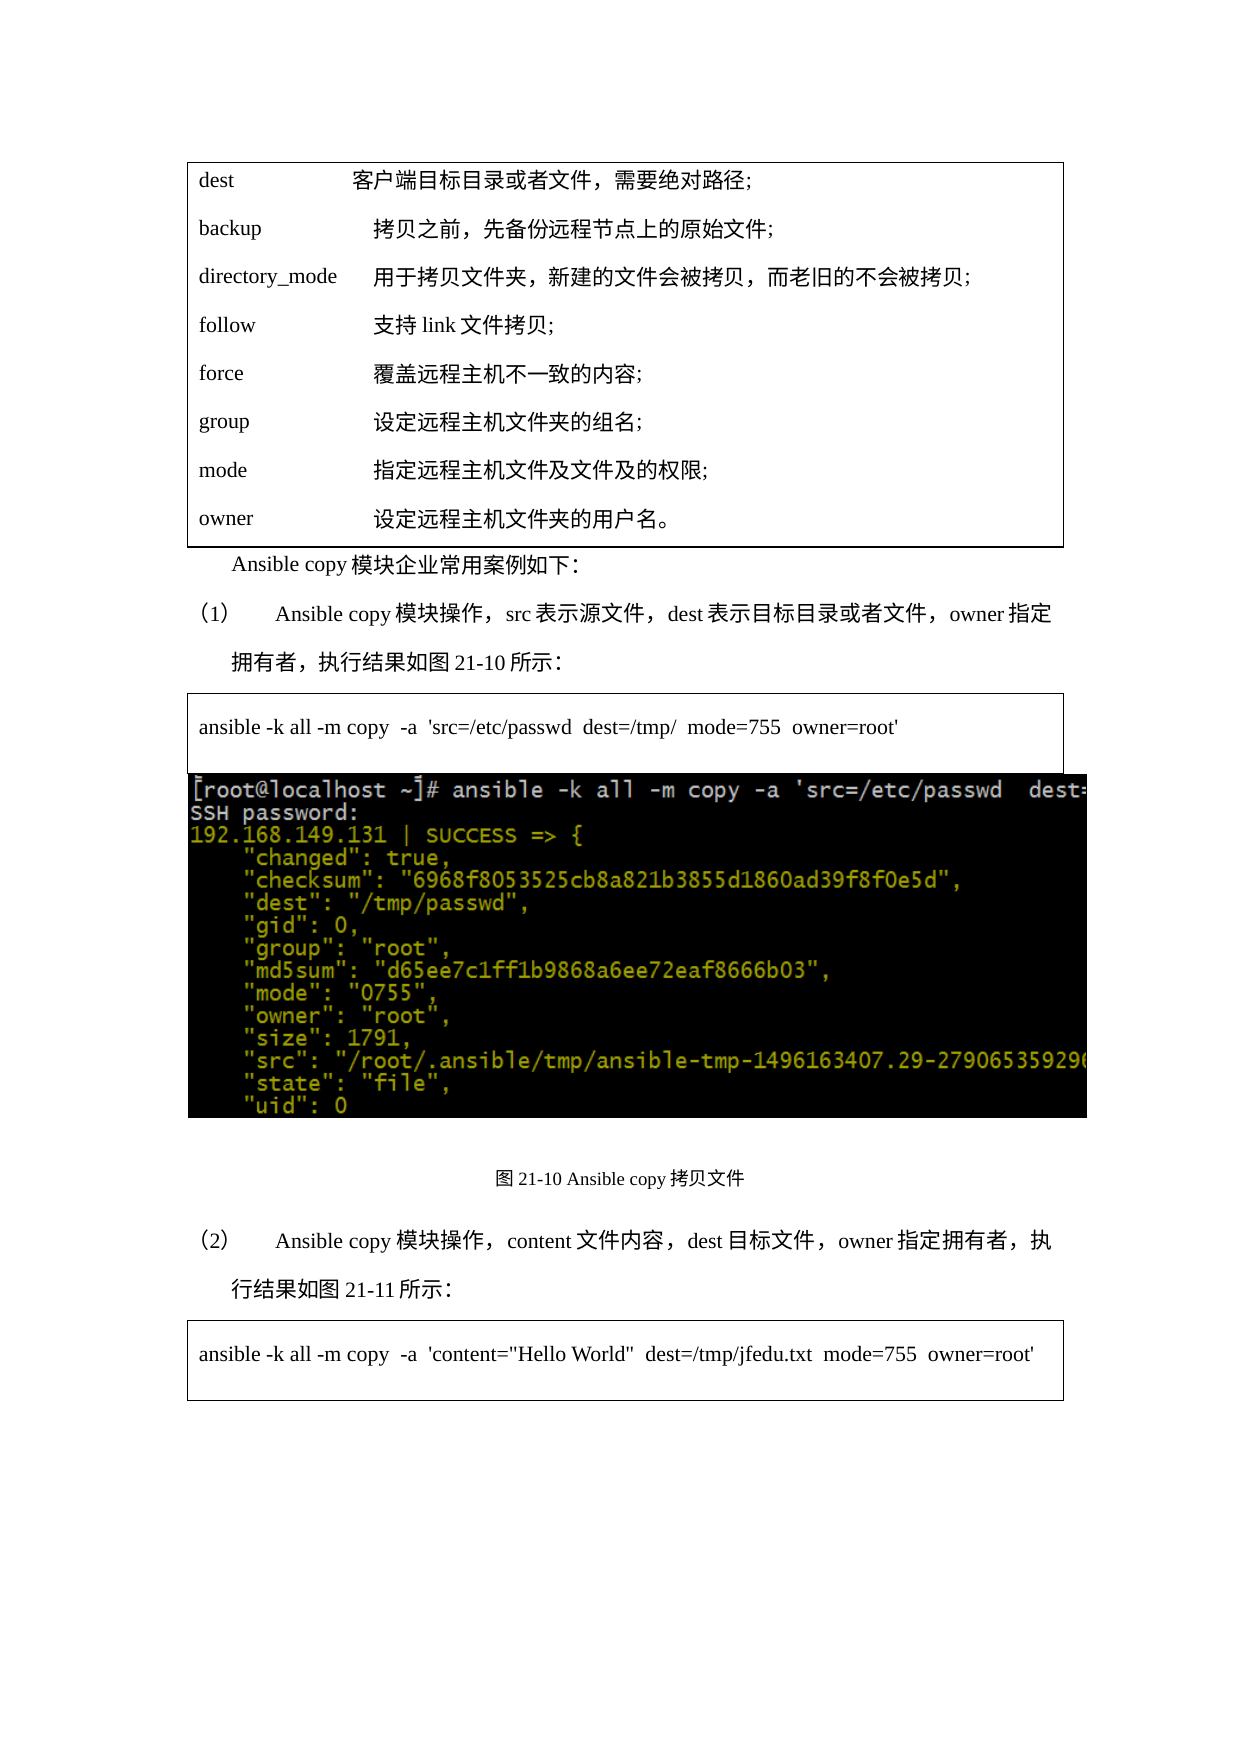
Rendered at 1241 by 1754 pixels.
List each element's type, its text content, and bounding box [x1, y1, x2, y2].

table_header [188, 163, 1063, 546]
table_header ansible -k all -m copy -a 'content="Hello World" dest=/tmp/jfedu.txt mode=755 owner=root' [188, 1321, 1063, 1400]
list Ansible copy模块操作，content文件内容，dest目标文件，owner指定拥有者，执行结果如图21-11所示： [187, 1223, 1053, 1304]
text 图21-10 Ansible copy拷贝文件 [187, 1161, 1053, 1193]
list Ansible copy模块操作，src表示源文件，dest表示目标目录或者文件，owner指定拥有者，执行结果如图21-10所示： [187, 596, 1053, 677]
text Ansible copy模块企业常用案例如下： [231, 548, 1053, 580]
table_header ansible -k all -m copy -a 'src=/etc/passwd dest=/tmp/ mode=755 owner=root' [188, 694, 1063, 773]
picture [189, 775, 1086, 1117]
